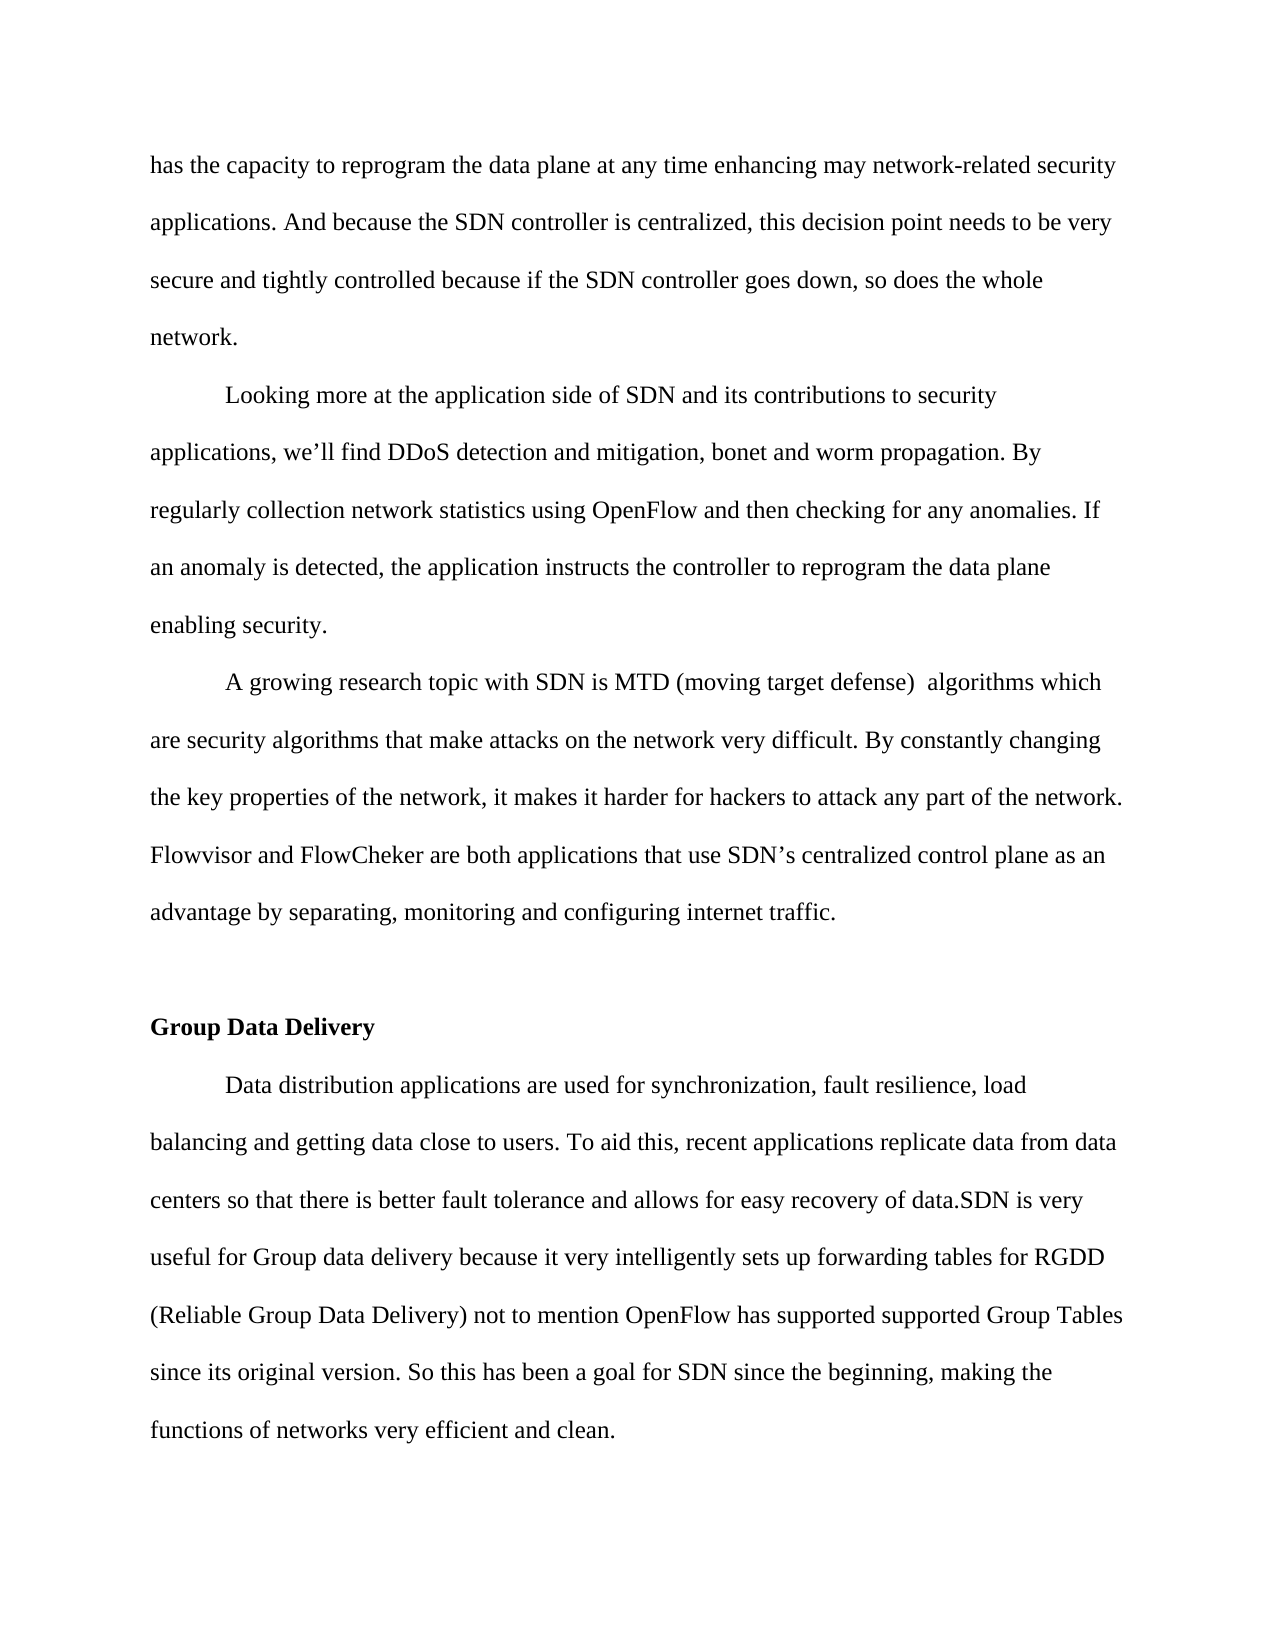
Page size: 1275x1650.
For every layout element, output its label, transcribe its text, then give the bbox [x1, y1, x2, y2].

text Data distribution applications are used for synchronization, fault resilience, load balancing and getting data close to users. To aid this, recent applications replicate data from data centers so that there is better fault tolerance and allows for easy recovery of data.SDN is very useful for Group data delivery because it very intelligently sets up forwarding tables for RGDD (Reliable Group Data Delivery) not to mention OpenFlow has supported supported Group Tables since its original version. So this has been a goal for SDN since the beginning, making the functions of networks very efficient and clean. [150, 1070, 1125, 1444]
text A growing research topic with SDN is MTD (moving target defense) algorithms which are security algorithms that make attacks on the network very difficult. By constantly changing the key properties of the network, it makes it harder for hackers to attack any part of the network. [150, 667, 1125, 811]
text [150, 150, 1125, 351]
text Group Data Delivery [150, 1012, 1125, 1041]
text Flowvisor and FlowCheker are both applications that use SDN’s centralized control plane as an advantage by separating, monitoring and configuring internet traffic. [150, 840, 1125, 926]
text Looking more at the application side of SDN and its contributions to security applications, we’ll find DDoS detection and mitigation, bonet and worm propagation. By regularly collection network statistics using OpenFlow and then checking for any anomalies. If an anomaly is detected, the application instructs the controller to reprogram the data plane enabling security. [150, 380, 1125, 639]
